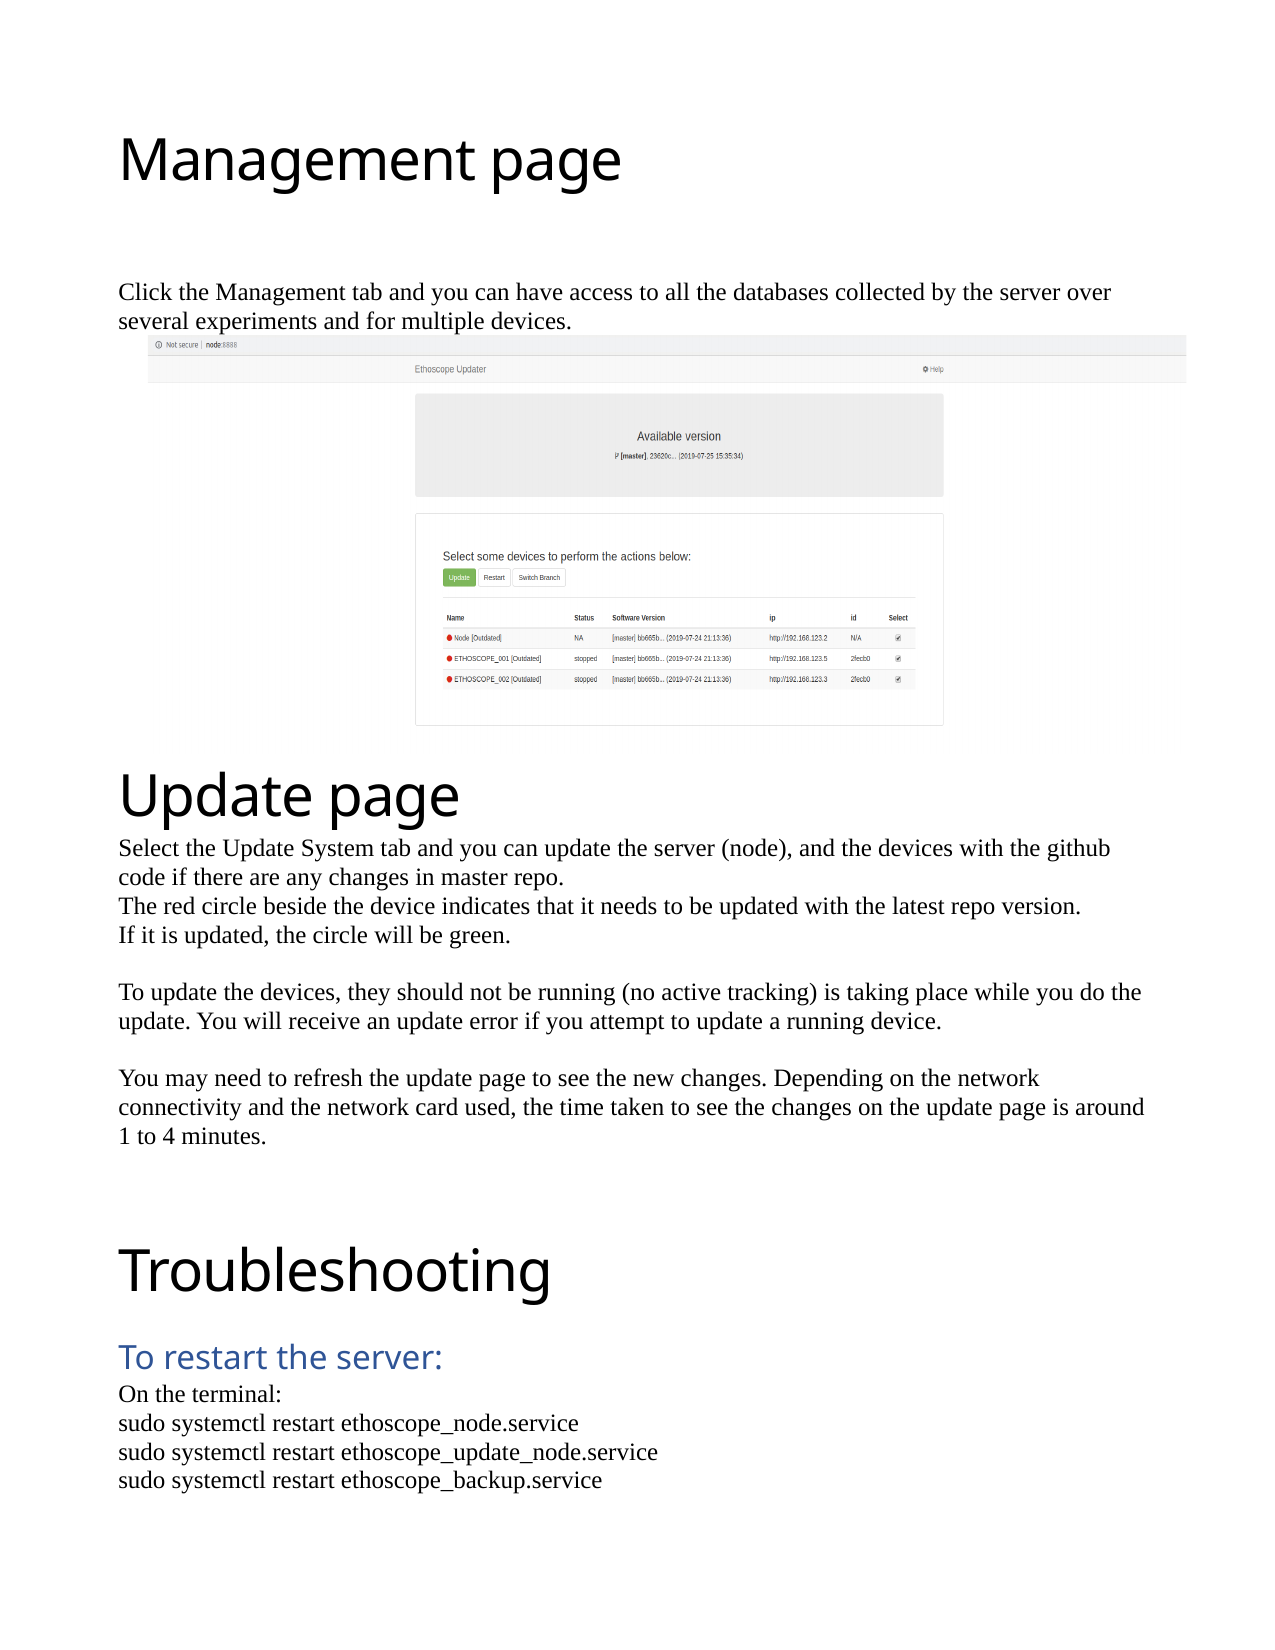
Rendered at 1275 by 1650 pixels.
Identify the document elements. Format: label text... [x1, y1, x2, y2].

picture [147, 335, 1187, 754]
subtitle To restart the server: [118, 1334, 1157, 1379]
text On the terminal: [118, 1379, 1157, 1408]
title Management page [118, 118, 1157, 198]
text Select the Update System tab and you can update the server (node), and the devices with the github code if there are any changes in master repo. [118, 833, 1157, 891]
text The red circle beside the device indicates that it needs to be updated with the latest repo version. [118, 891, 1157, 920]
text sudo systemctl restart ethoscope_node.service [118, 1408, 1157, 1437]
title Troubleshooting [118, 1229, 1157, 1309]
text sudo systemctl restart ethoscope_update_node.service [118, 1437, 1157, 1465]
text You may need to refresh the update page to see the new changes. Depending on the network connectivity and the network card used, the time taken to see the changes on the update page is around 1 to 4 minutes. [118, 1063, 1157, 1150]
text To update the devices, they should not be running (no active tracking) is taking place while you do the update. You will receive an update error if you attempt to update a running device. [118, 977, 1157, 1035]
text sudo systemctl restart ethoscope_backup.service [118, 1465, 1157, 1494]
title Update page [118, 652, 1157, 833]
text If it is updated, the circle will be green. [118, 920, 1157, 948]
text Click the Management tab and you can have access to all the databases collected by the server over several experiments and for multiple devices. [118, 277, 1157, 334]
